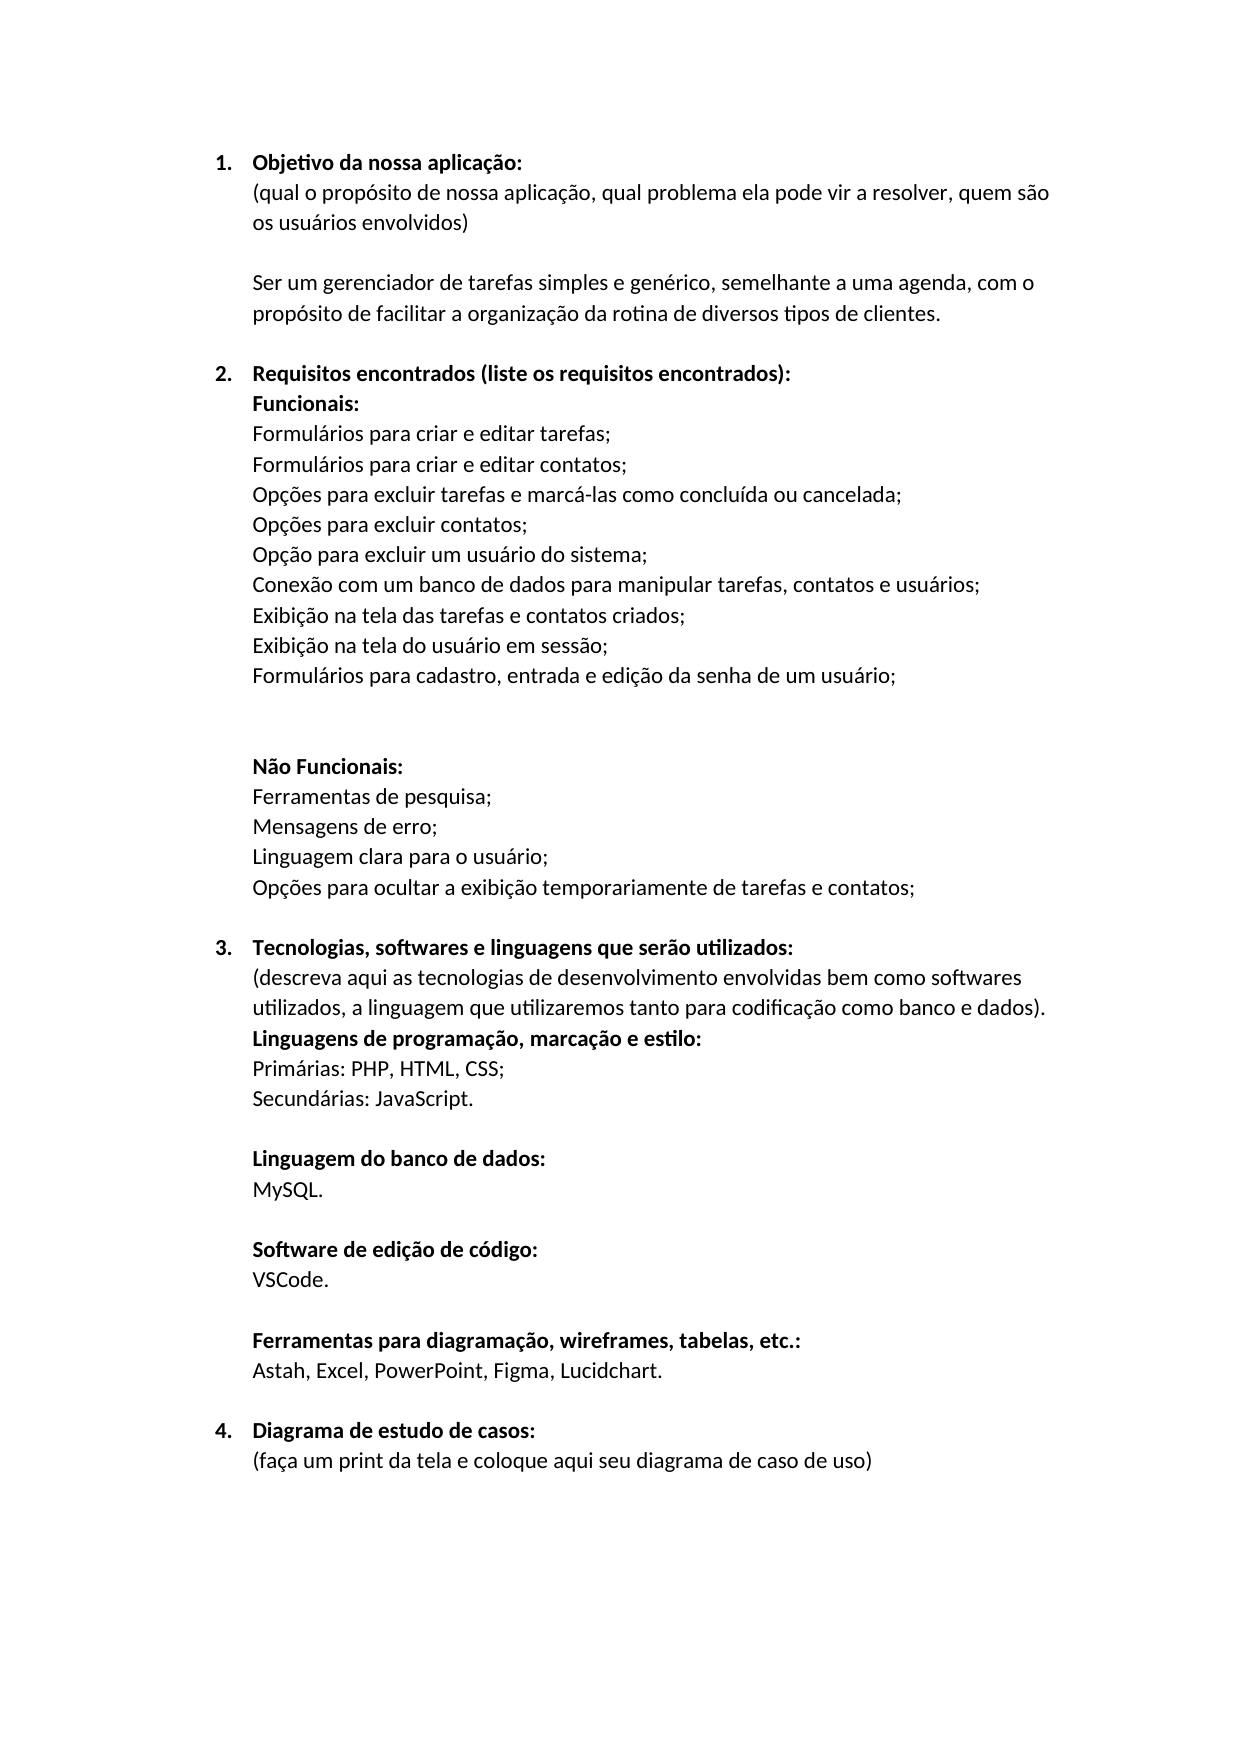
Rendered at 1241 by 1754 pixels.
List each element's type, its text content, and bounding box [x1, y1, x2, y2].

list Ferramentas para diagramação, wireframes, tabelas, etc.: [252, 1326, 1063, 1354]
list Linguagem do banco de dados: [252, 1144, 1063, 1172]
list (qual o propósito de nossa aplicação, qual problema ela pode vir a resolver, quem são os usuários envolvidos) [252, 178, 1063, 236]
list Primárias: PHP, HTML, CSS; [252, 1054, 1063, 1082]
list (descreva aqui as tecnologias de desenvolvimento envolvidas bem como softwares utilizados, a linguagem que utilizaremos tanto para codificação como banco e dados). [252, 963, 1063, 1021]
list Opções para excluir tarefas e marcá-las como concluída ou cancelada; [252, 480, 1063, 508]
list Formulários para criar e editar tarefas; [252, 419, 1063, 447]
list Opções para excluir contatos; [252, 510, 1063, 538]
list Ferramentas de pesquisa; [252, 782, 1063, 810]
list Linguagens de programação, marcação e estilo: [252, 1024, 1063, 1052]
list Linguagem clara para o usuário; [252, 842, 1063, 870]
list Diagrama de estudo de casos: [215, 1416, 1063, 1444]
list Conexão com um banco de dados para manipular tarefas, contatos e usuários; [252, 571, 1063, 598]
list Ser um gerenciador de tarefas simples e genérico, semelhante a uma agenda, com o propósito de facilitar a organização da rotina de diversos tipos de clientes. [252, 268, 1063, 327]
list Exibição na tela das tarefas e contatos criados; [252, 601, 1063, 629]
list Opções para ocultar a exibição temporariamente de tarefas e contatos; [252, 873, 1063, 901]
list Astah, Excel, PowerPoint, Figma, Lucidchart. [252, 1356, 1063, 1384]
list Opção para excluir um usuário do sistema; [252, 540, 1063, 568]
list Não Funcionais: [252, 752, 1063, 780]
list Requisitos encontrados (liste os requisitos encontrados): [215, 359, 1063, 387]
list VSCode. [252, 1265, 1063, 1293]
list Objetivo da nossa aplicação: [215, 148, 1063, 176]
list Funcionais: [252, 389, 1063, 417]
list MySQL. [252, 1175, 1063, 1203]
list Secundárias: JavaScript. [252, 1084, 1063, 1112]
list (faça um print da tela e coloque aqui seu diagrama de caso de uso) [252, 1447, 1063, 1474]
list Software de edição de código: [252, 1235, 1063, 1263]
list Formulários para cadastro, entrada e edição da senha de um usuário; [252, 661, 1063, 689]
list Exibição na tela do usuário em sessão; [252, 631, 1063, 659]
list Mensagens de erro; [252, 812, 1063, 840]
list Formulários para criar e editar contatos; [252, 450, 1063, 478]
list Tecnologias, softwares e linguagens que serão utilizados: [215, 933, 1063, 961]
